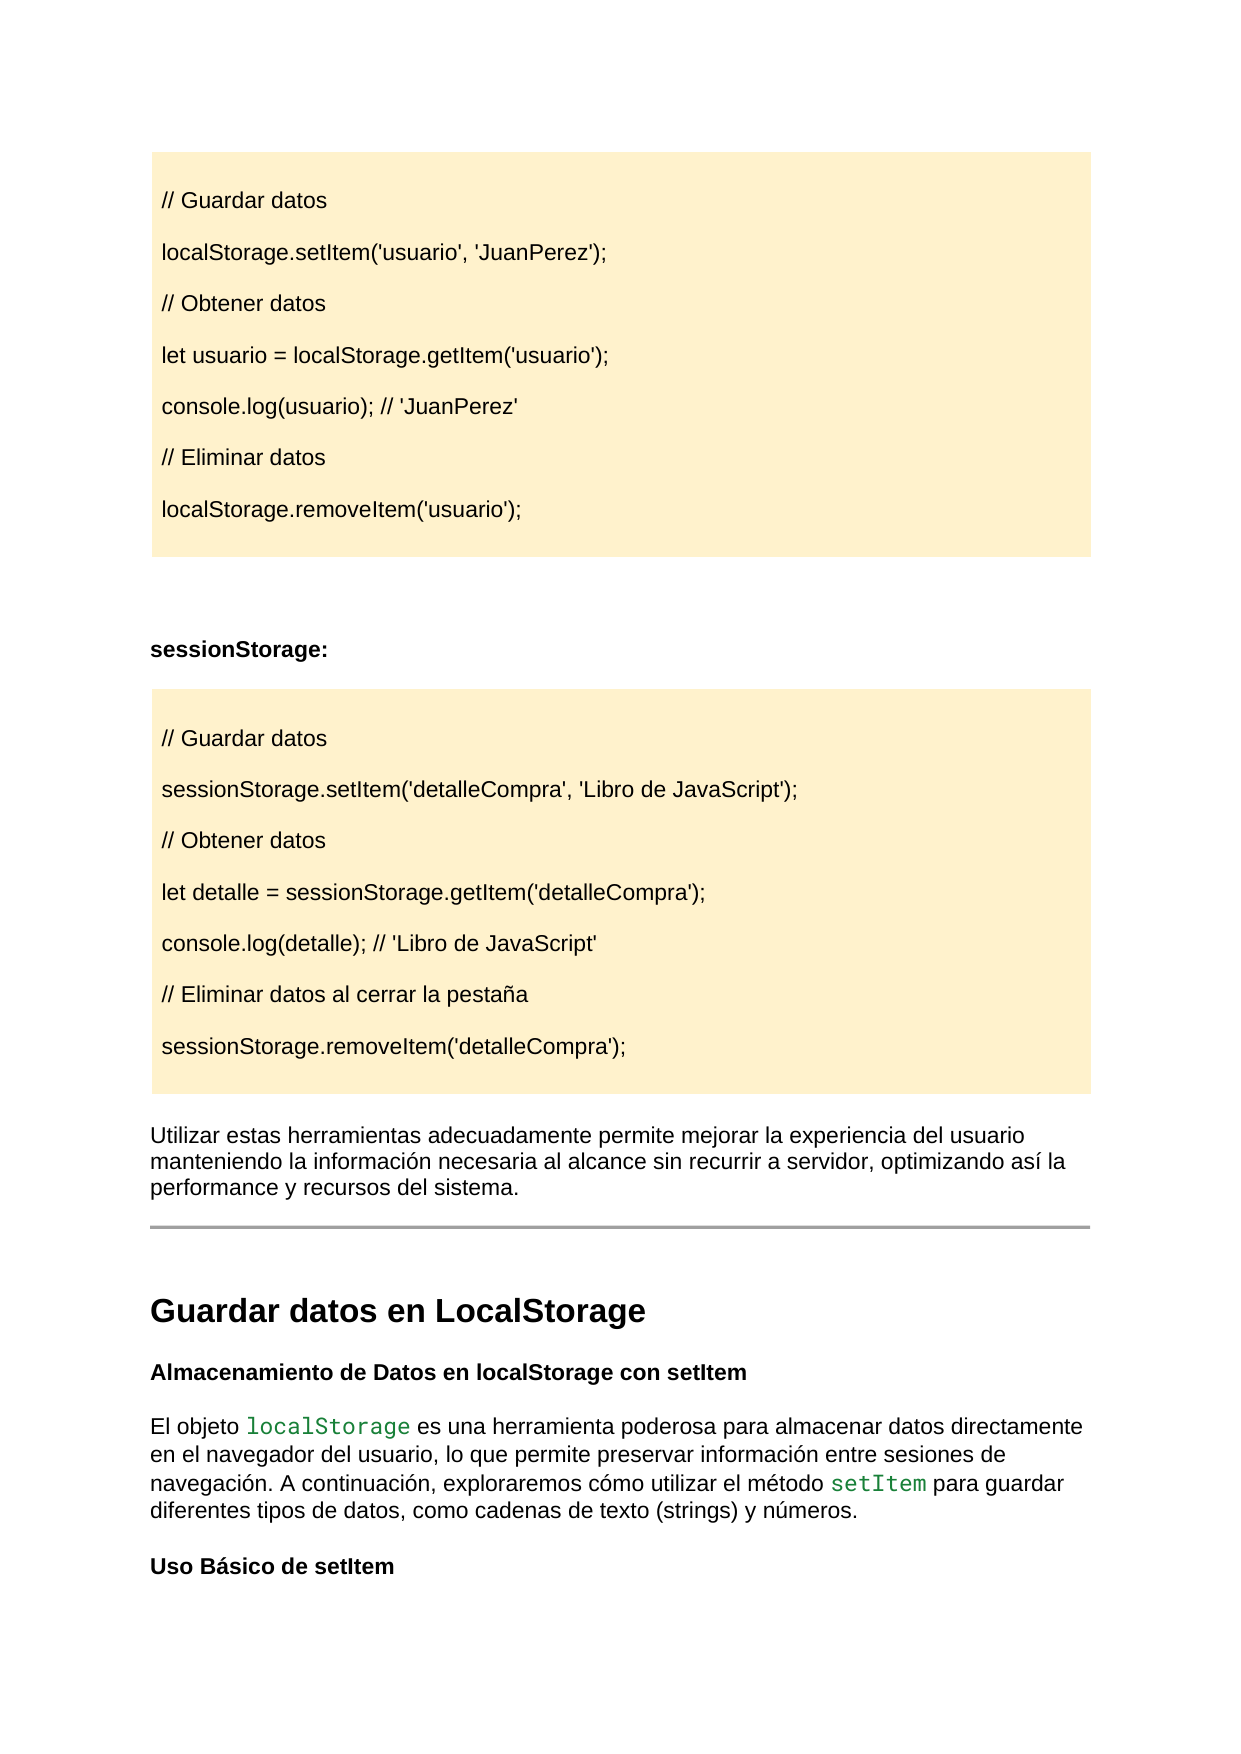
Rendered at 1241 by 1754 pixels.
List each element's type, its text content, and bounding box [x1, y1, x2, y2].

subtitle Guardar datos en LocalStorage [150, 1291, 1090, 1330]
text sessionStorage: [150, 636, 1090, 662]
text Utilizar estas herramientas adecuadamente permite mejorar la experiencia del usuario manteniendo la información necesaria al alcance sin recurrir a servidor, optimizando así la performance y recursos del sistema. [150, 1122, 1090, 1201]
text El objeto localStorage es una herramienta poderosa para almacenar datos directamente en el navegador del usuario, lo que permite preservar información entre sesiones de navegación. A continuación, exploraremos cómo utilizar el método setItem para guardar diferentes tipos de datos, como cadenas de texto (strings) y números. [150, 1410, 1090, 1523]
table_header // Guardar datos localStorage.setItem('usuario', 'JuanPerez'); // Obtener datos let usuario = localStorage.getItem('usuario'); console.log(usuario); // 'JuanPerez' // Eliminar datos localStorage.removeItem('usuario'); [152, 152, 1091, 557]
table_header // Guardar datos sessionStorage.setItem('detalleCompra', 'Libro de JavaScript'); // Obtener datos let detalle = sessionStorage.getItem('detalleCompra'); console.log(detalle); // 'Libro de JavaScript' // Eliminar datos al cerrar la pestaña sessionStorage.removeItem('detalleCompra'); [152, 689, 1091, 1094]
text Almacenamiento de Datos en localStorage con setItem [150, 1359, 1090, 1385]
text Uso Básico de setItem [150, 1553, 1090, 1579]
